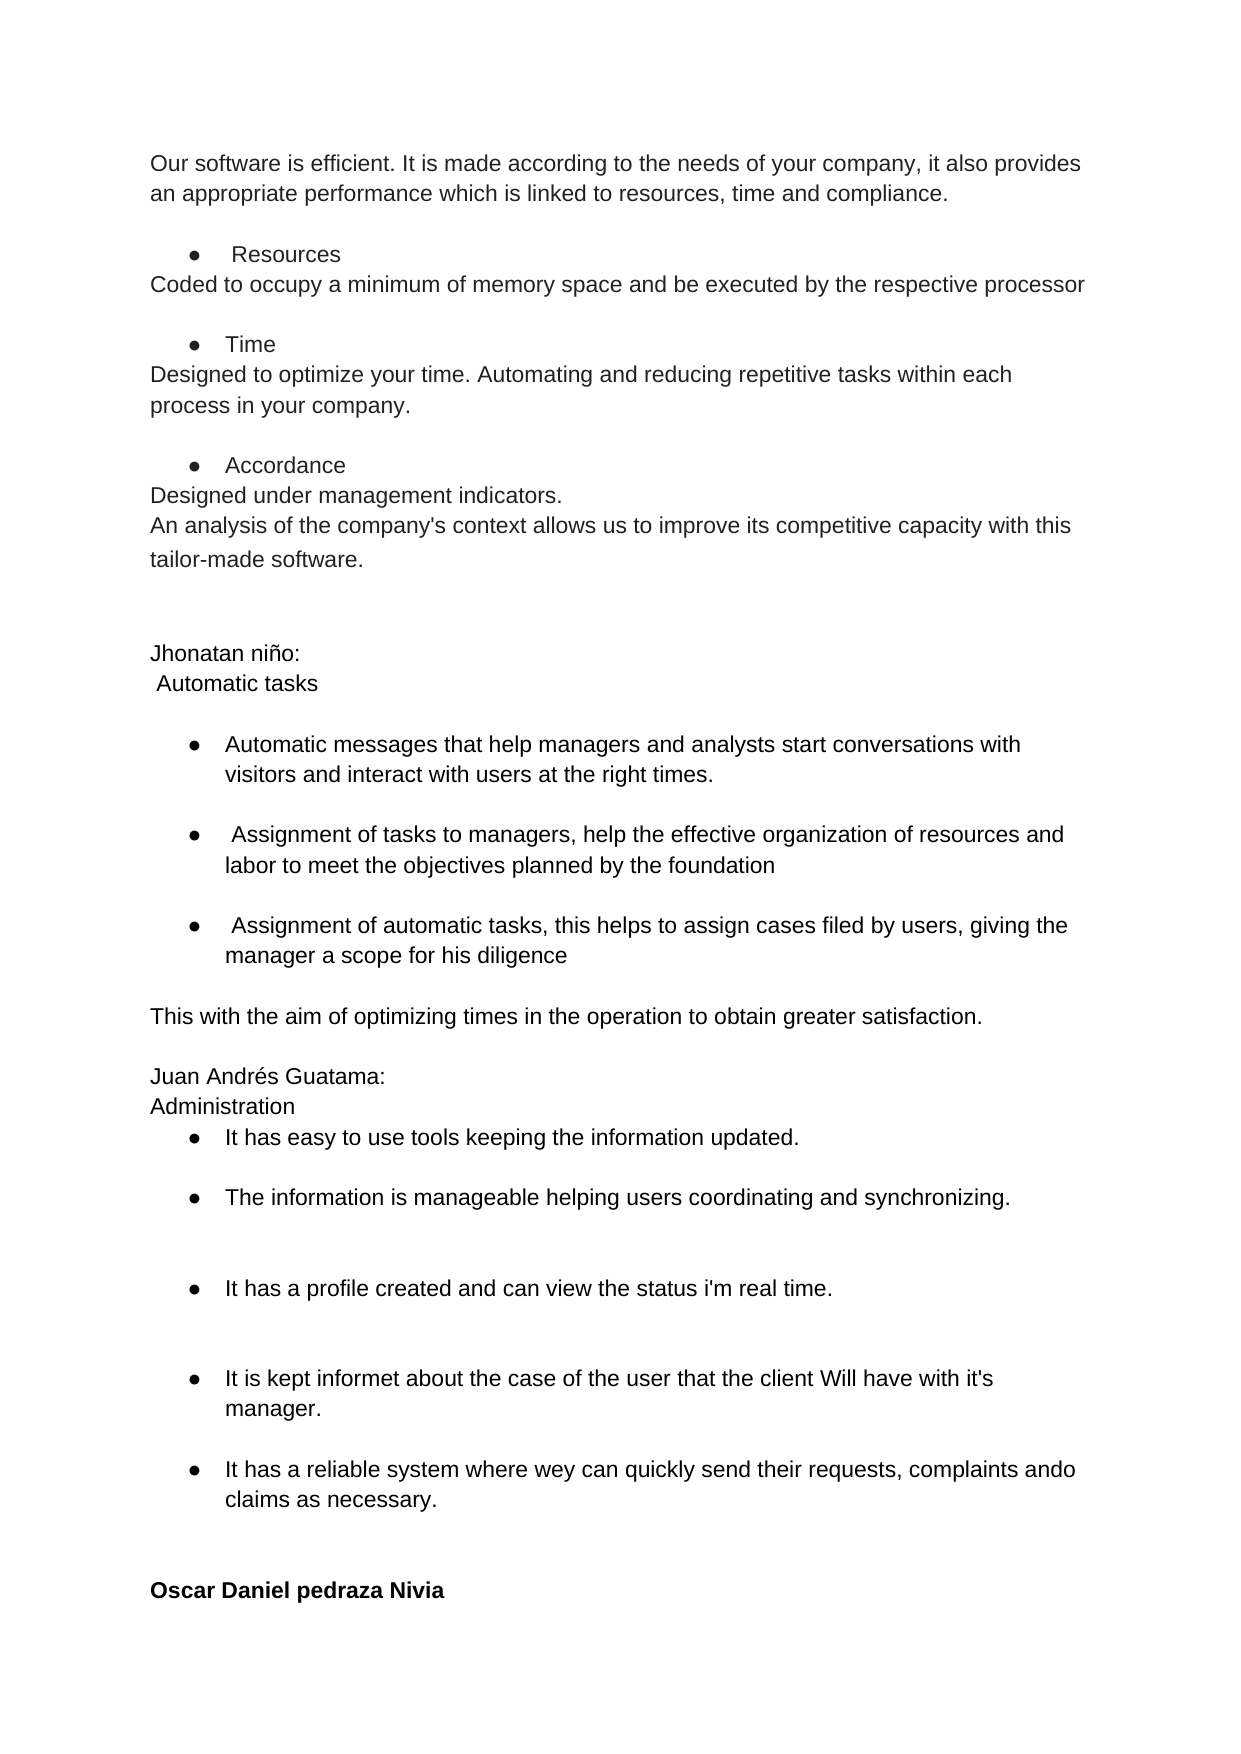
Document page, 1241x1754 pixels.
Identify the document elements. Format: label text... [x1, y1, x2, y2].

text Coded to occupy a minimum of memory space and be executed by the respective processor [150, 271, 1090, 297]
list It has easy to use tools keeping the information updated. [187, 1123, 1090, 1150]
text Our software is efficient. It is made according to the needs of your company, it also provides an appropriate performance which is linked to resources, time and compliance. [150, 150, 1090, 207]
text Administration [150, 1093, 1090, 1120]
list It is kept informet about the case of the user that the client Will have with it's manager. [187, 1365, 1090, 1422]
list It has a reliable system where wey can quickly send their requests, complaints ando claims as necessary. [187, 1456, 1090, 1512]
list Accordance [187, 452, 1090, 478]
list Assignment of automatic tasks, this helps to assign cases filed by users, giving the manager a scope for his diligence [187, 912, 1090, 969]
text Jhonatan niño: [150, 640, 1090, 667]
text This with the aim of optimizing times in the operation to obtain greater satisfaction. [150, 1003, 1090, 1029]
text Designed under management indicators. [150, 482, 1090, 509]
list Time [187, 331, 1090, 358]
list It has a profile created and can view the status i'm real time. [187, 1274, 1090, 1301]
list Assignment of tasks to managers, help the effective organization of resources and labor to meet the objectives planned by the foundation [187, 821, 1090, 878]
list The information is manageable helping users coordinating and synchronizing. [187, 1184, 1090, 1210]
list Resources [187, 241, 1090, 267]
list Automatic messages that help managers and analysts start conversations with visitors and interact with users at the right times. [187, 731, 1090, 787]
text Oscar Daniel pedraza Nivia [150, 1577, 1090, 1603]
text Designed to optimize your time. Automating and reducing repetitive tasks within each process in your company. [150, 361, 1090, 418]
text Automatic tasks [150, 670, 1090, 697]
text Juan Andrés Guatama: [150, 1063, 1090, 1089]
text An analysis of the company's context allows us to improve its competitive capacity with this tailor-made software. [150, 512, 1090, 572]
